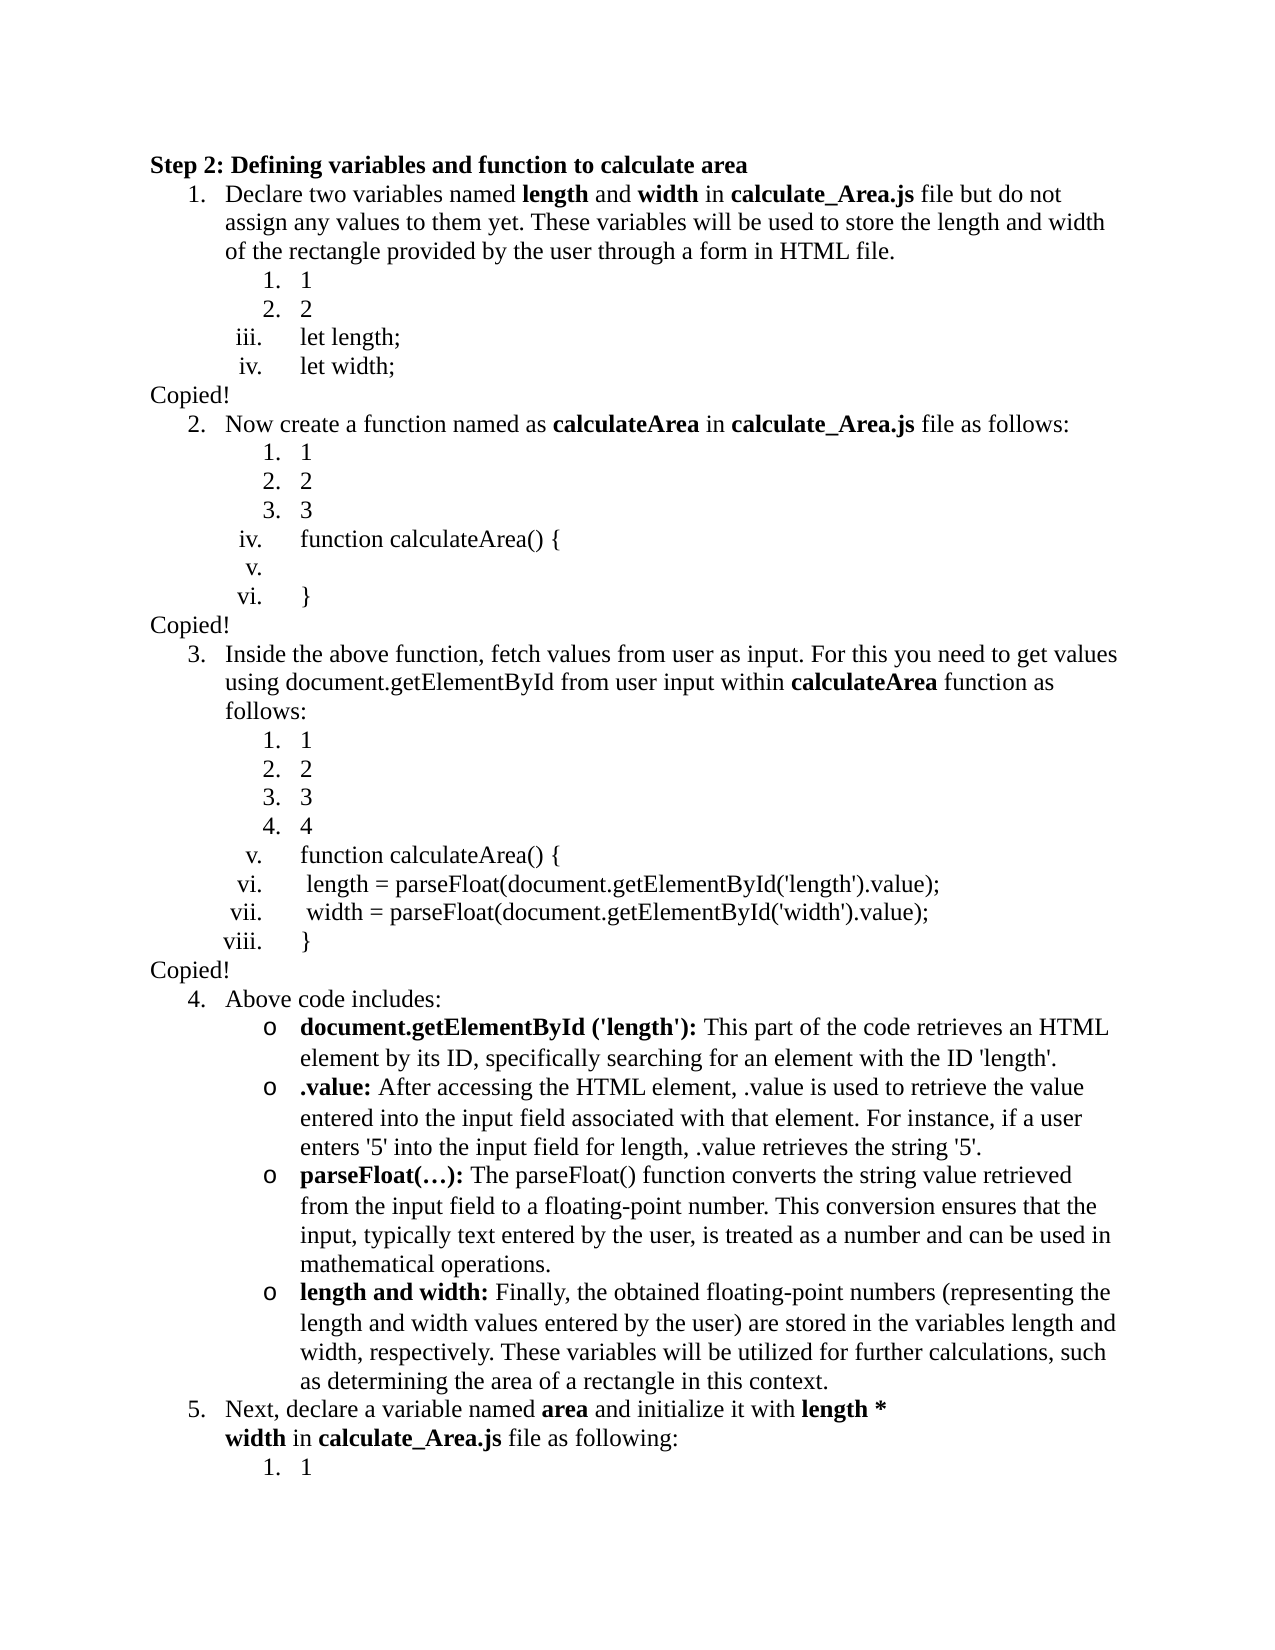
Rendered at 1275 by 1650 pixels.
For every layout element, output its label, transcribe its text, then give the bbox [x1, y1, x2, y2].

list 1 [262, 265, 1125, 294]
list let length; [262, 322, 1125, 351]
list length and width: Finally, the obtained floating-point numbers (representing the length and width values entered by the user) are stored in the variables length and width, respectively. These variables will be utilized for further calculations, such as determining the area of a rectangle in this context. [262, 1277, 1125, 1394]
list 2 [262, 754, 1125, 782]
list Declare two variables named length and width in calculate_Area.js file but do not assign any values to them yet. These variables will be used to store the length and width of the rectangle provided by the user through a form in HTML file. [187, 179, 1125, 265]
list 3 [262, 495, 1125, 524]
list Above code includes: [187, 984, 1125, 1012]
text Step 2: Defining variables and function to calculate area [150, 150, 1125, 179]
list function calculateArea() { [262, 840, 1125, 869]
list let width; [262, 351, 1125, 380]
list Inside the above function, fetch values from user as input. For this you need to get values using document.getElementById from user input within calculateArea function as follows: [187, 639, 1125, 725]
list length = parseFloat(document.getElementById('length').value); [262, 869, 1125, 897]
list 1 [262, 725, 1125, 754]
list 2 [262, 294, 1125, 322]
list width = parseFloat(document.getElementById('width').value); [262, 897, 1125, 926]
list 4 [262, 811, 1125, 840]
text Copied! [150, 955, 1125, 984]
list Next, declare a variable named area and initialize it with length * width in calculate_Area.js file as following: [187, 1394, 1125, 1452]
list 3 [262, 782, 1125, 811]
list } [262, 581, 1125, 610]
list function calculateArea() { [262, 524, 1125, 552]
text Copied! [150, 380, 1125, 409]
list .value: After accessing the HTML element, .value is used to retrieve the value entered into the input field associated with that element. For instance, if a user enters '5' into the input field for length, .value retrieves the string '5'. [262, 1072, 1125, 1160]
list 2 [262, 466, 1125, 495]
text Copied! [150, 610, 1125, 639]
list } [262, 926, 1125, 955]
list parseFloat(…): The parseFloat() function converts the string value retrieved from the input field to a floating-point number. This conversion ensures that the input, typically text entered by the user, is treated as a number and can be used in mathematical operations. [262, 1160, 1125, 1277]
list document.getElementById ('length'): This part of the code retrieves an HTML element by its ID, specifically searching for an element with the ID 'length'. [262, 1012, 1125, 1072]
list Now create a function named as calculateArea in calculate_Area.js file as follows: [187, 409, 1125, 437]
list 1 [262, 1452, 1125, 1481]
list 1 [262, 437, 1125, 466]
